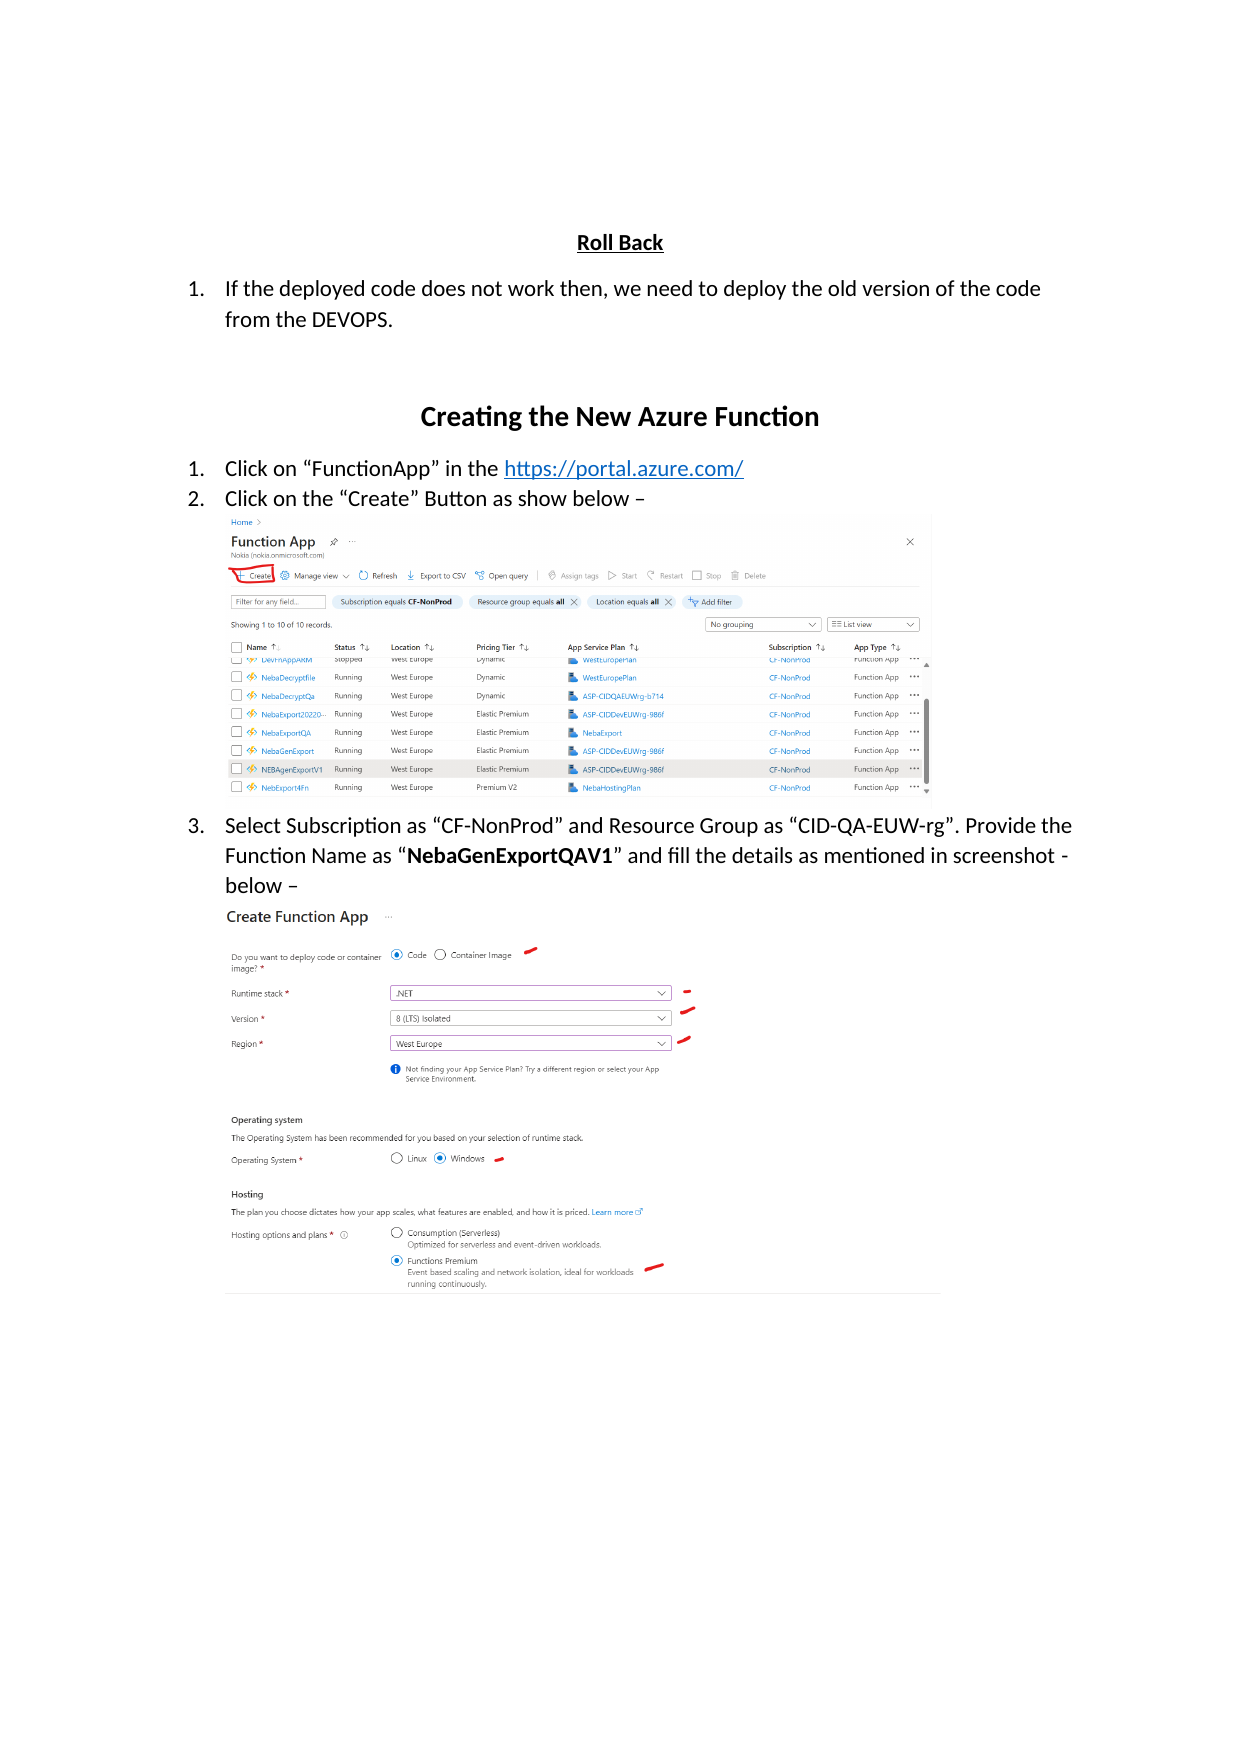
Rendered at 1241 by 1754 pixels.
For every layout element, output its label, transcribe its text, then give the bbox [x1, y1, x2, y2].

list Select Subscription as “CF-NonProd” and Resource Group as “CID-QA-EUW-rg”. Provide the Function Name as “NebaGenExportQAV1” and fill the details as mentioned in screenshot below – [187, 811, 1090, 899]
list Click on “FunctionApp” in the https://portal.azure.com/ [187, 454, 1090, 482]
text Creating the New Azure Function [150, 398, 1090, 434]
picture [225, 514, 932, 809]
text Roll Back [150, 228, 1090, 256]
list Click on the “Create” Button as show below – [187, 484, 1090, 512]
list If the deployed code does not work then, we need to deploy the old version of the code from the DEVOPS. [187, 274, 1090, 333]
picture [225, 901, 941, 1295]
